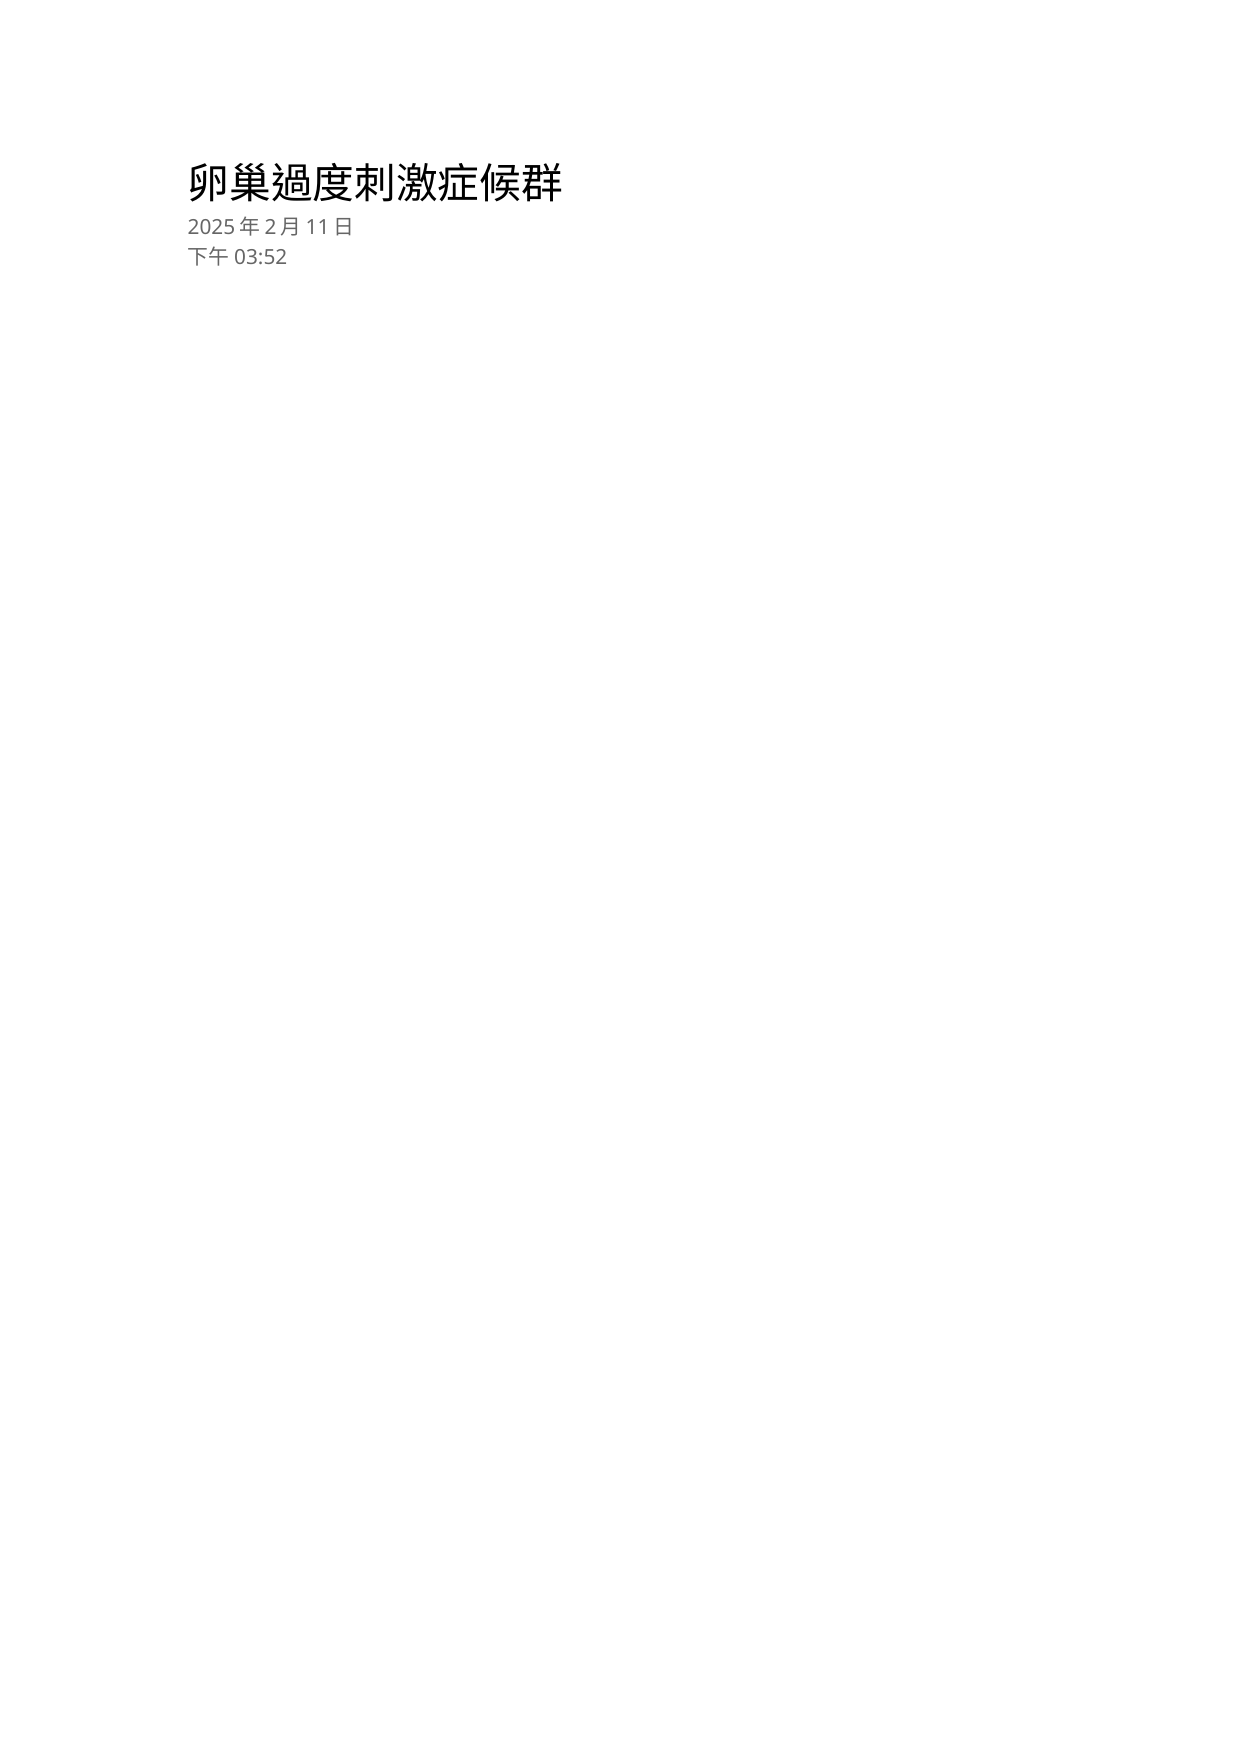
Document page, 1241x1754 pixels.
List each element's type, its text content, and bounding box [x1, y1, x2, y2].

text 卵巢過度刺激症候群 [187, 150, 1053, 210]
text 下午 03:52 [187, 241, 1053, 271]
text 2025年2月11日 [187, 210, 1053, 241]
